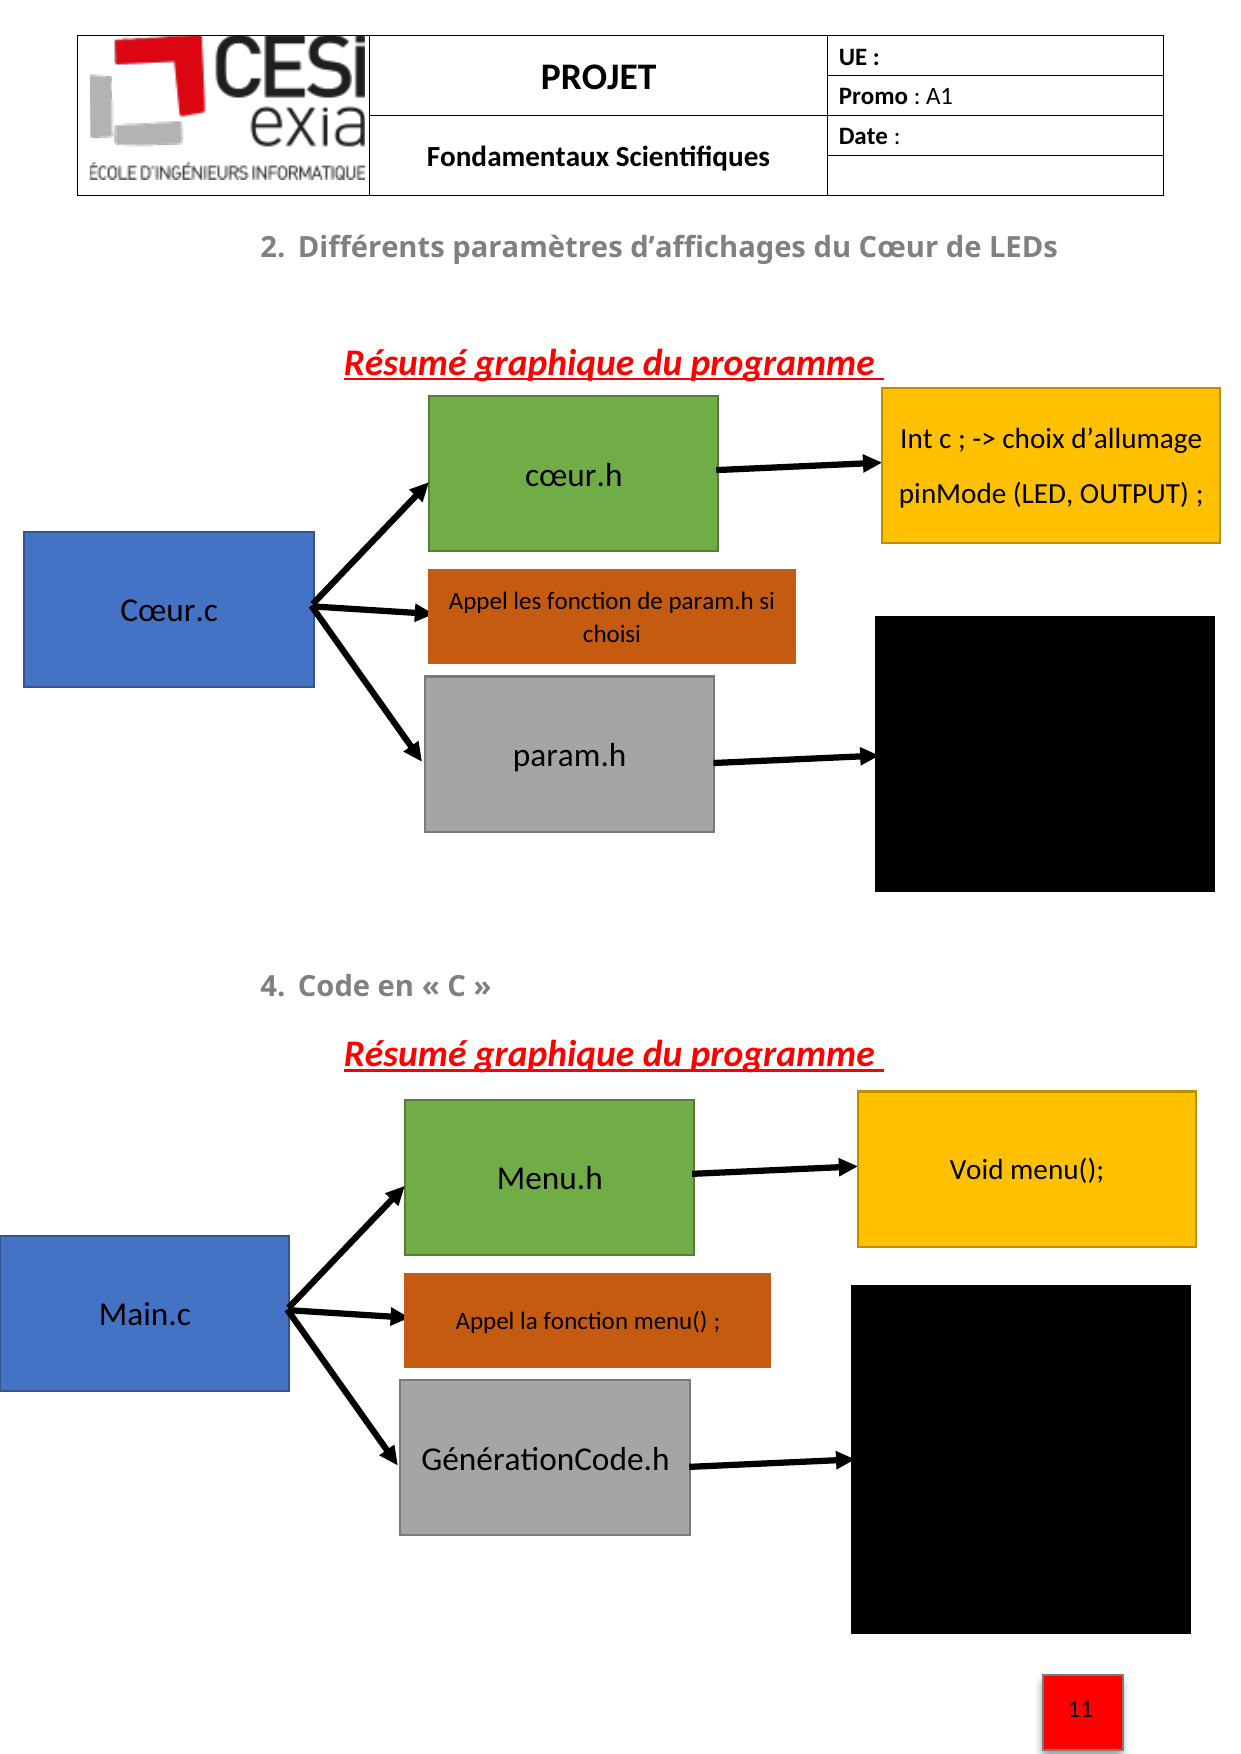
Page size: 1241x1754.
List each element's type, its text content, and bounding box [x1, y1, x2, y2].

picture [89, 36, 365, 180]
subtitle Différents paramètres d’affichages du Cœur de LEDs [260, 227, 1093, 266]
subtitle Code en « C » [260, 965, 1093, 1005]
